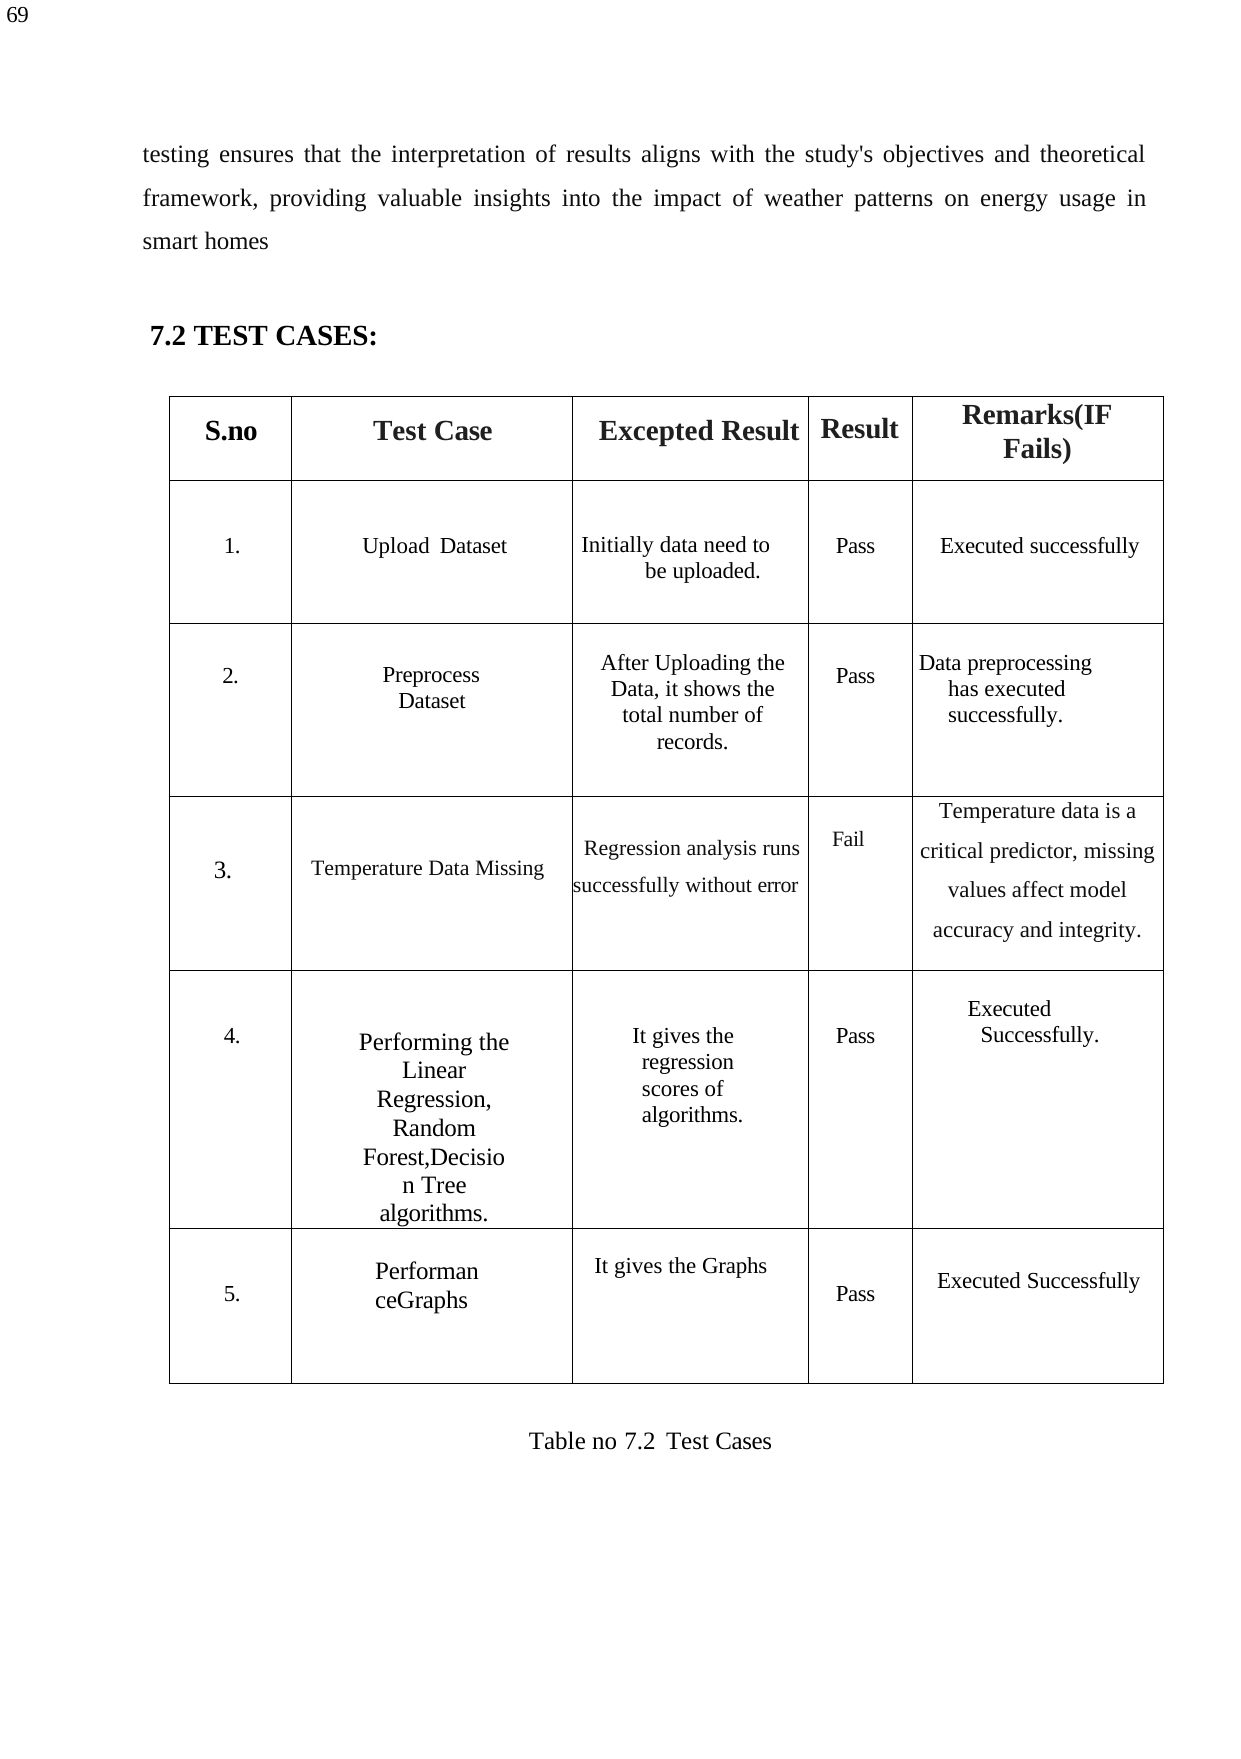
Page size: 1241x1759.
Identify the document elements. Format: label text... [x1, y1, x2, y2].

table_cell Temperature data is a critical predictor, missing values affect model accuracy and integrity. [913, 797, 1163, 969]
table_header Remarks(IF Fails) [913, 397, 1163, 480]
table_cell 1. [170, 481, 291, 623]
table_cell Pass [809, 481, 912, 623]
table_cell Temperature Data Missing [292, 797, 572, 969]
table_cell Preprocess Dataset [292, 624, 572, 796]
table_cell Performing the Linear Regression, Random Forest,Decisio n Tree algorithms. [292, 971, 572, 1227]
table_header Test Case [292, 397, 572, 480]
table_header Result [809, 397, 912, 480]
table_cell Executed successfully [913, 481, 1163, 623]
table_cell 2. [170, 624, 291, 796]
table_cell Pass [809, 1229, 912, 1383]
table_cell Executed Successfully [913, 1229, 1163, 1383]
table_cell Initially data need to be uploaded. [573, 481, 808, 623]
text Table no 7.2 Test Cases [119, 1426, 1181, 1455]
table_header Excepted Result [573, 397, 808, 480]
table_cell Pass [809, 624, 912, 796]
table_cell It gives the Graphs [573, 1229, 808, 1383]
table_cell 5. [170, 1229, 291, 1383]
table_cell Executed Successfully. [913, 971, 1163, 1227]
table_cell 4. [170, 971, 291, 1227]
table_cell Data preprocessing has executed successfully. [913, 624, 1163, 796]
table_cell Fail [809, 797, 912, 969]
table_cell Regression analysis runs successfully without error [573, 797, 808, 969]
table_cell Upload Dataset [292, 481, 572, 623]
table_header S.no [170, 397, 291, 480]
table_cell 3. [170, 797, 291, 969]
text 7.2 TEST CASES: [149, 318, 1181, 352]
table_cell After Uploading the Data, it shows the total number of records. [573, 624, 808, 796]
text testing ensures that the interpretation of results aligns with the study's objectives and theoretical framework, providing valuable insights into the impact of weather patterns on energy usage in smart homes [142, 139, 1147, 255]
table_cell Performan ceGraphs [292, 1229, 572, 1383]
table_cell Pass [809, 971, 912, 1227]
table_cell It gives the regression scores of algorithms. [573, 971, 808, 1227]
